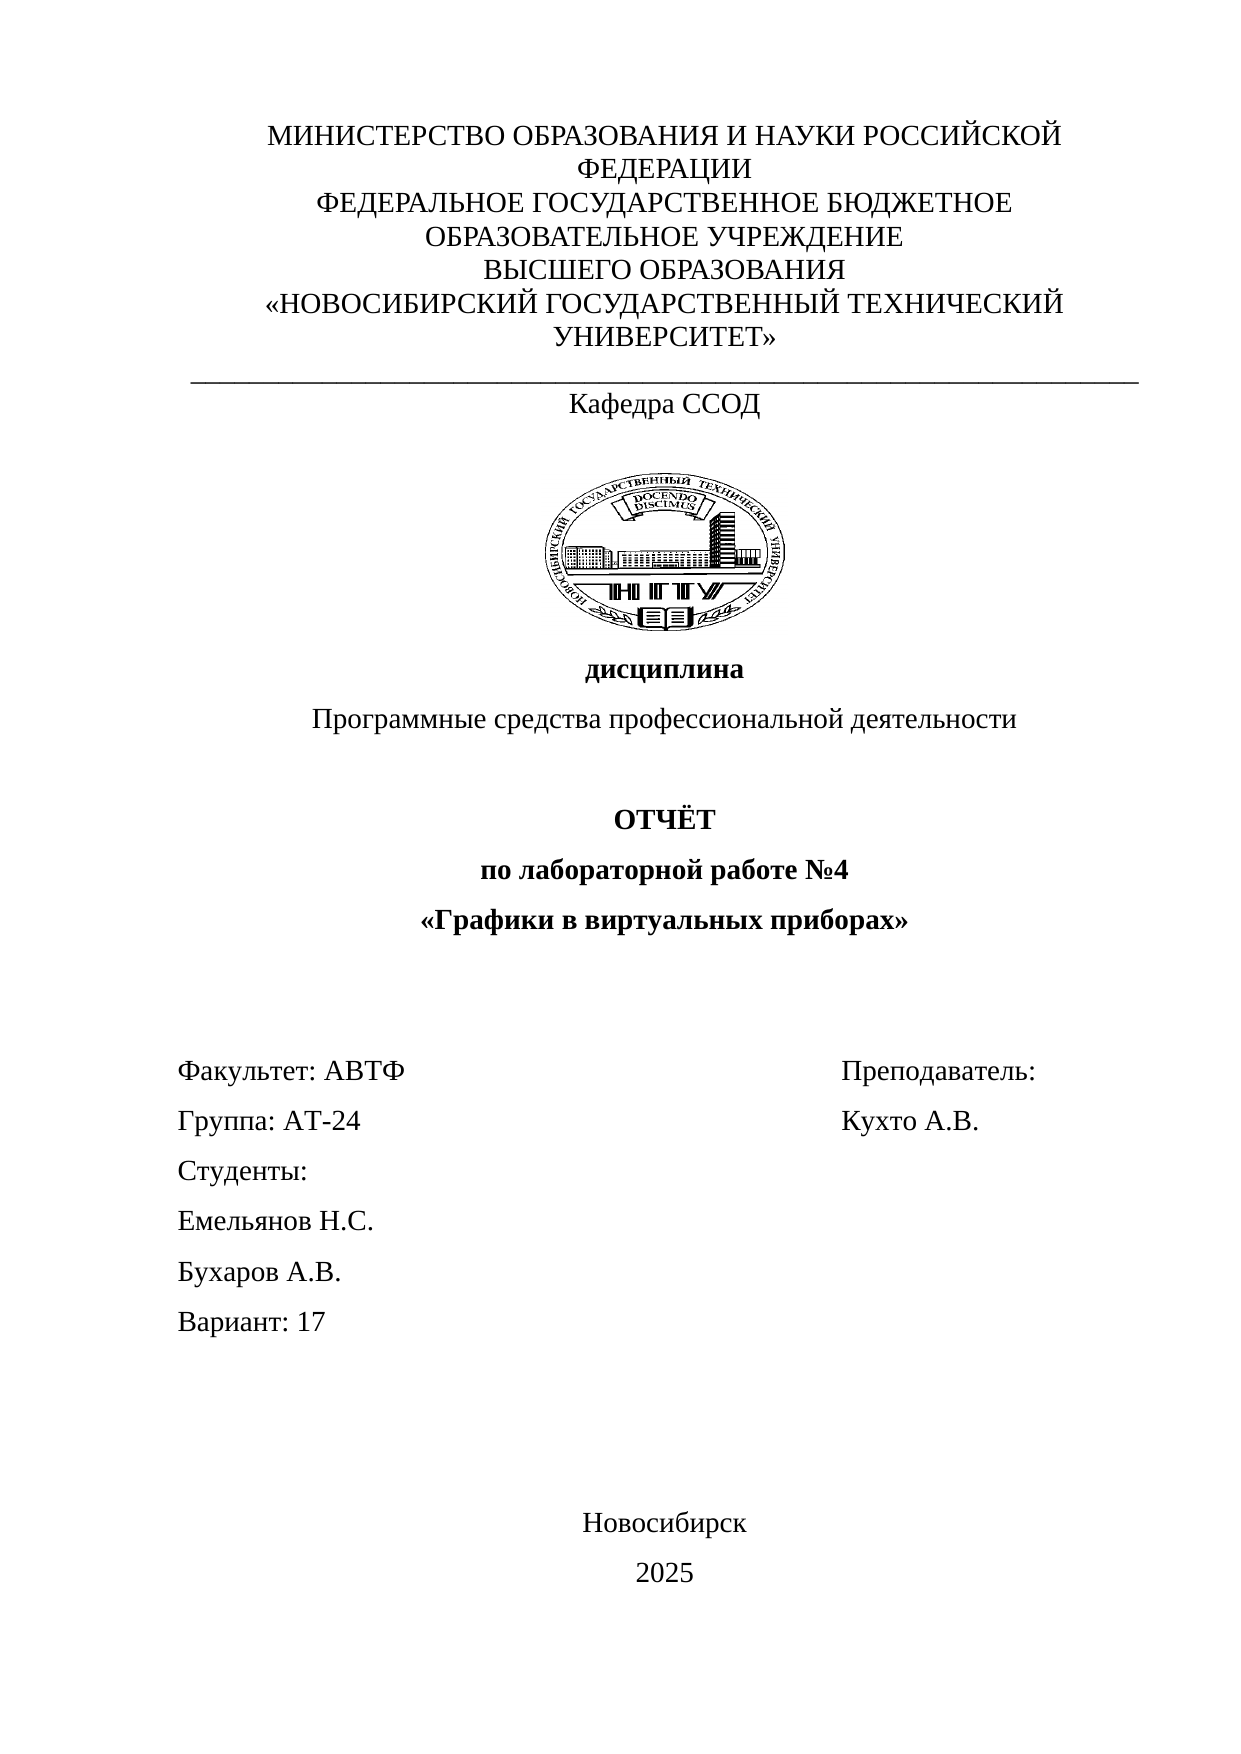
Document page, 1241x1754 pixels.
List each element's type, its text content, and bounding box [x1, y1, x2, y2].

text образовательное учреждение [177, 219, 1152, 252]
text Программные средства профессиональной деятельности [177, 701, 1152, 735]
text Группа: АТ-24 Кухто А.В. [177, 1103, 1152, 1137]
text МИНИСТЕРСТВО ОБРАЗОВАНИЯ И НАУКИ РОССИЙСКОЙ ФЕДЕРАЦИИ [177, 118, 1152, 185]
text «Графики в виртуальных приборах» [177, 902, 1152, 936]
text Кафедра ССОД [177, 386, 1152, 420]
text Новосибирск [177, 1505, 1152, 1538]
text ФЕДЕРАЛЬНОЕ государственное БЮДЖЕТНОЕ [177, 185, 1152, 219]
text Факультет: АВТФ Преподаватель: [177, 1053, 1152, 1086]
text дисциплина [177, 651, 1152, 685]
text ОТЧЁТ [177, 802, 1152, 835]
picture [541, 470, 788, 635]
text 2025 [177, 1555, 1152, 1588]
text Бухаров А.В. [177, 1254, 1152, 1287]
text Емельянов Н.С. [177, 1203, 1152, 1237]
text «НОВОСИБИРСКИЙ ГОСУДАРСТВЕННЫЙ ТЕХНИЧЕСКИЙ УНИВЕРСИТЕТ» [177, 286, 1152, 353]
text Студенты: [177, 1153, 1152, 1187]
text _________________________________________________________________ [177, 353, 1152, 386]
text высшего образования [177, 252, 1152, 286]
text Вариант: 17 [177, 1304, 1152, 1337]
text по лабораторной работе №4 [177, 852, 1152, 886]
